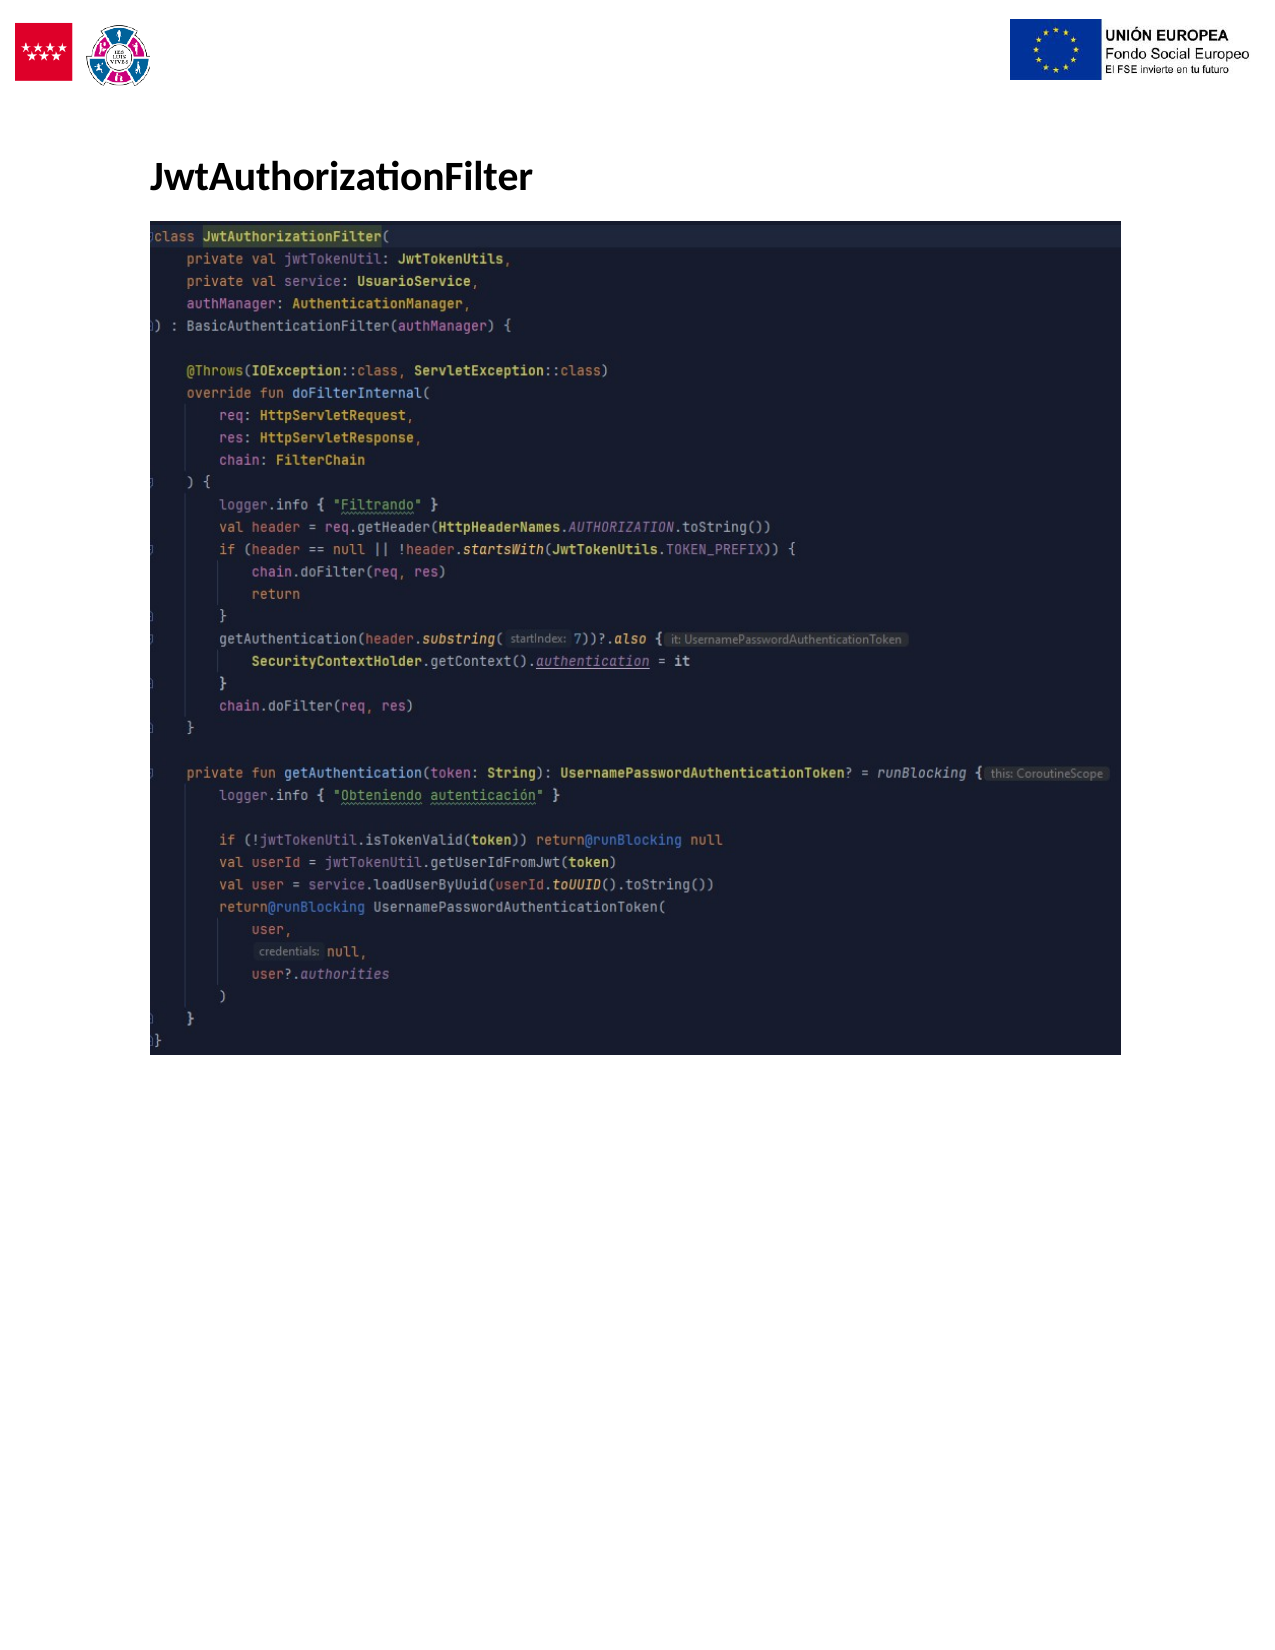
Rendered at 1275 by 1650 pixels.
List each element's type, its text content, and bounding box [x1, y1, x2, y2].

picture [14, 22, 73, 81]
picture [86, 25, 150, 86]
text JwtAuthorizationFilter [150, 150, 1173, 201]
picture [1010, 19, 1251, 80]
picture [150, 221, 1121, 1055]
